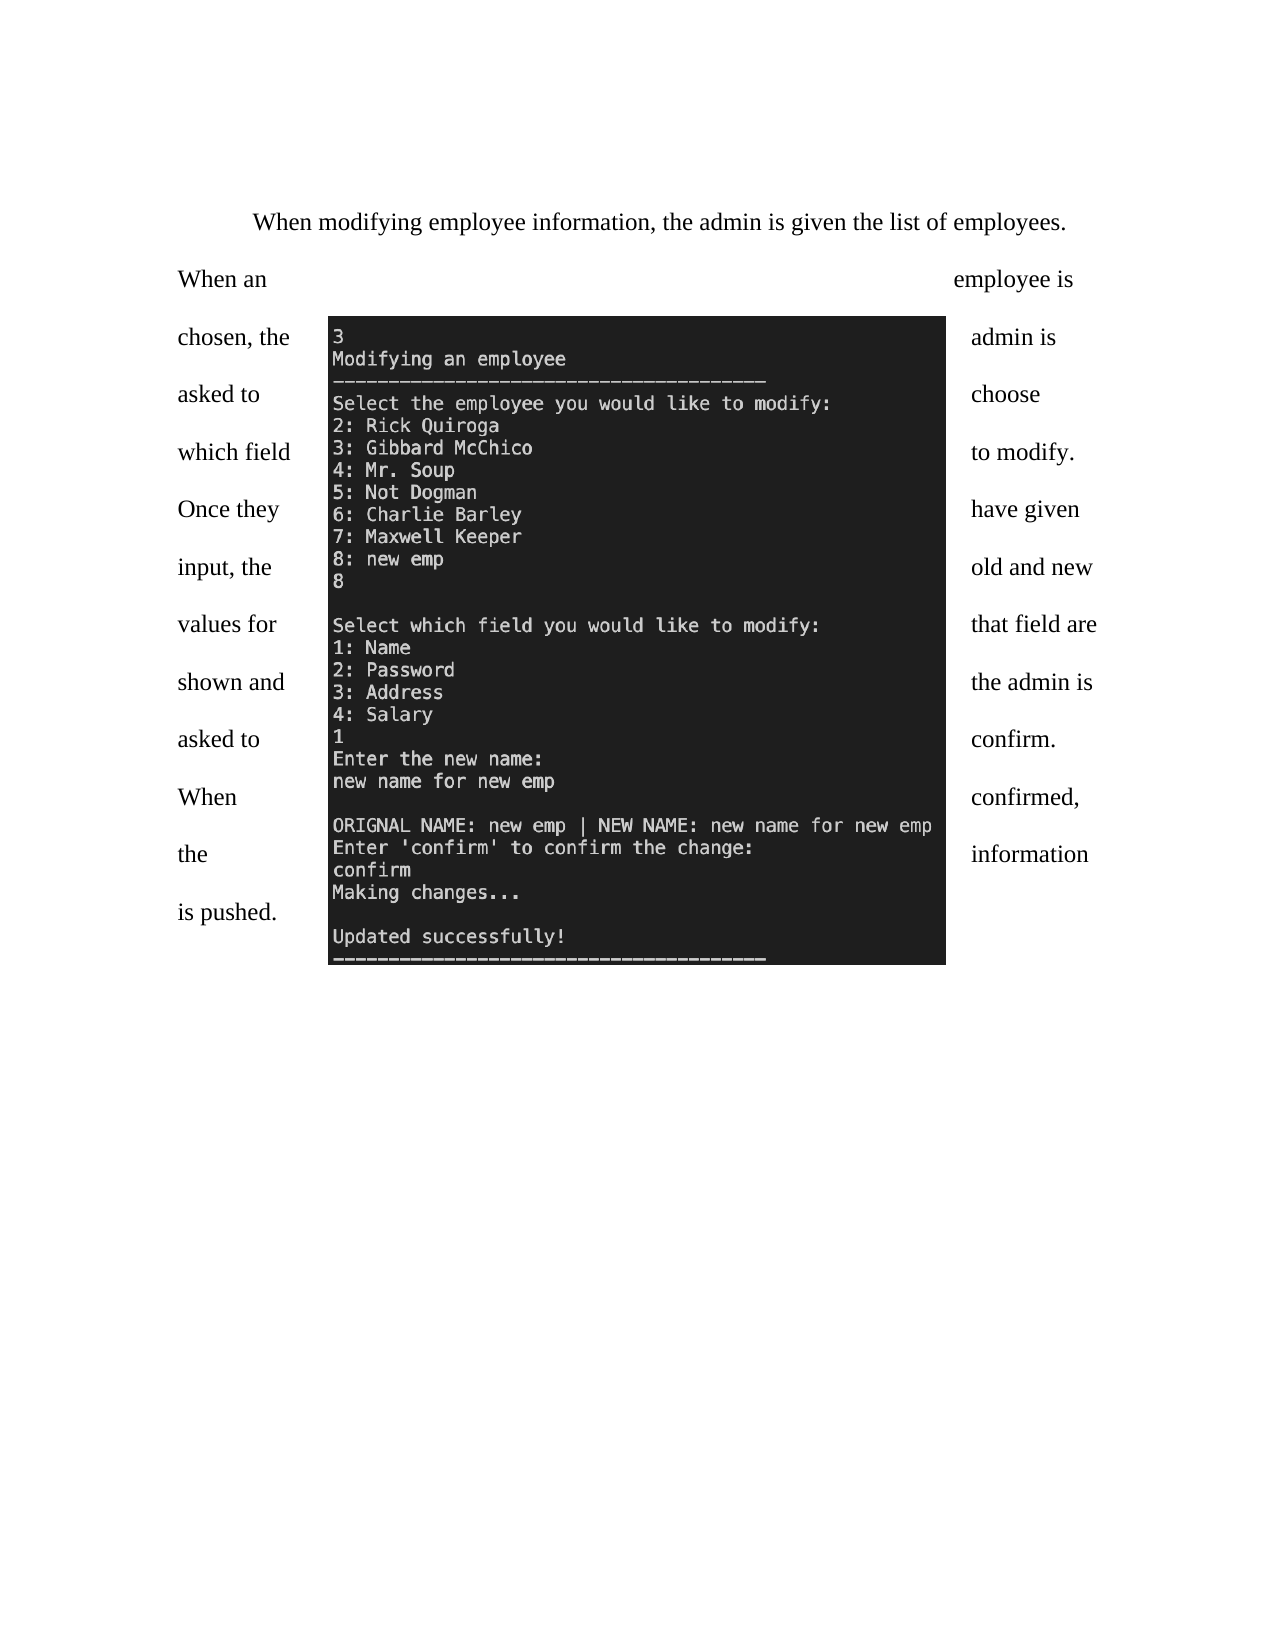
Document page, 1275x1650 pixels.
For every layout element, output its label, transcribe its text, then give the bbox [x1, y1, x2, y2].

picture [327, 316, 946, 965]
